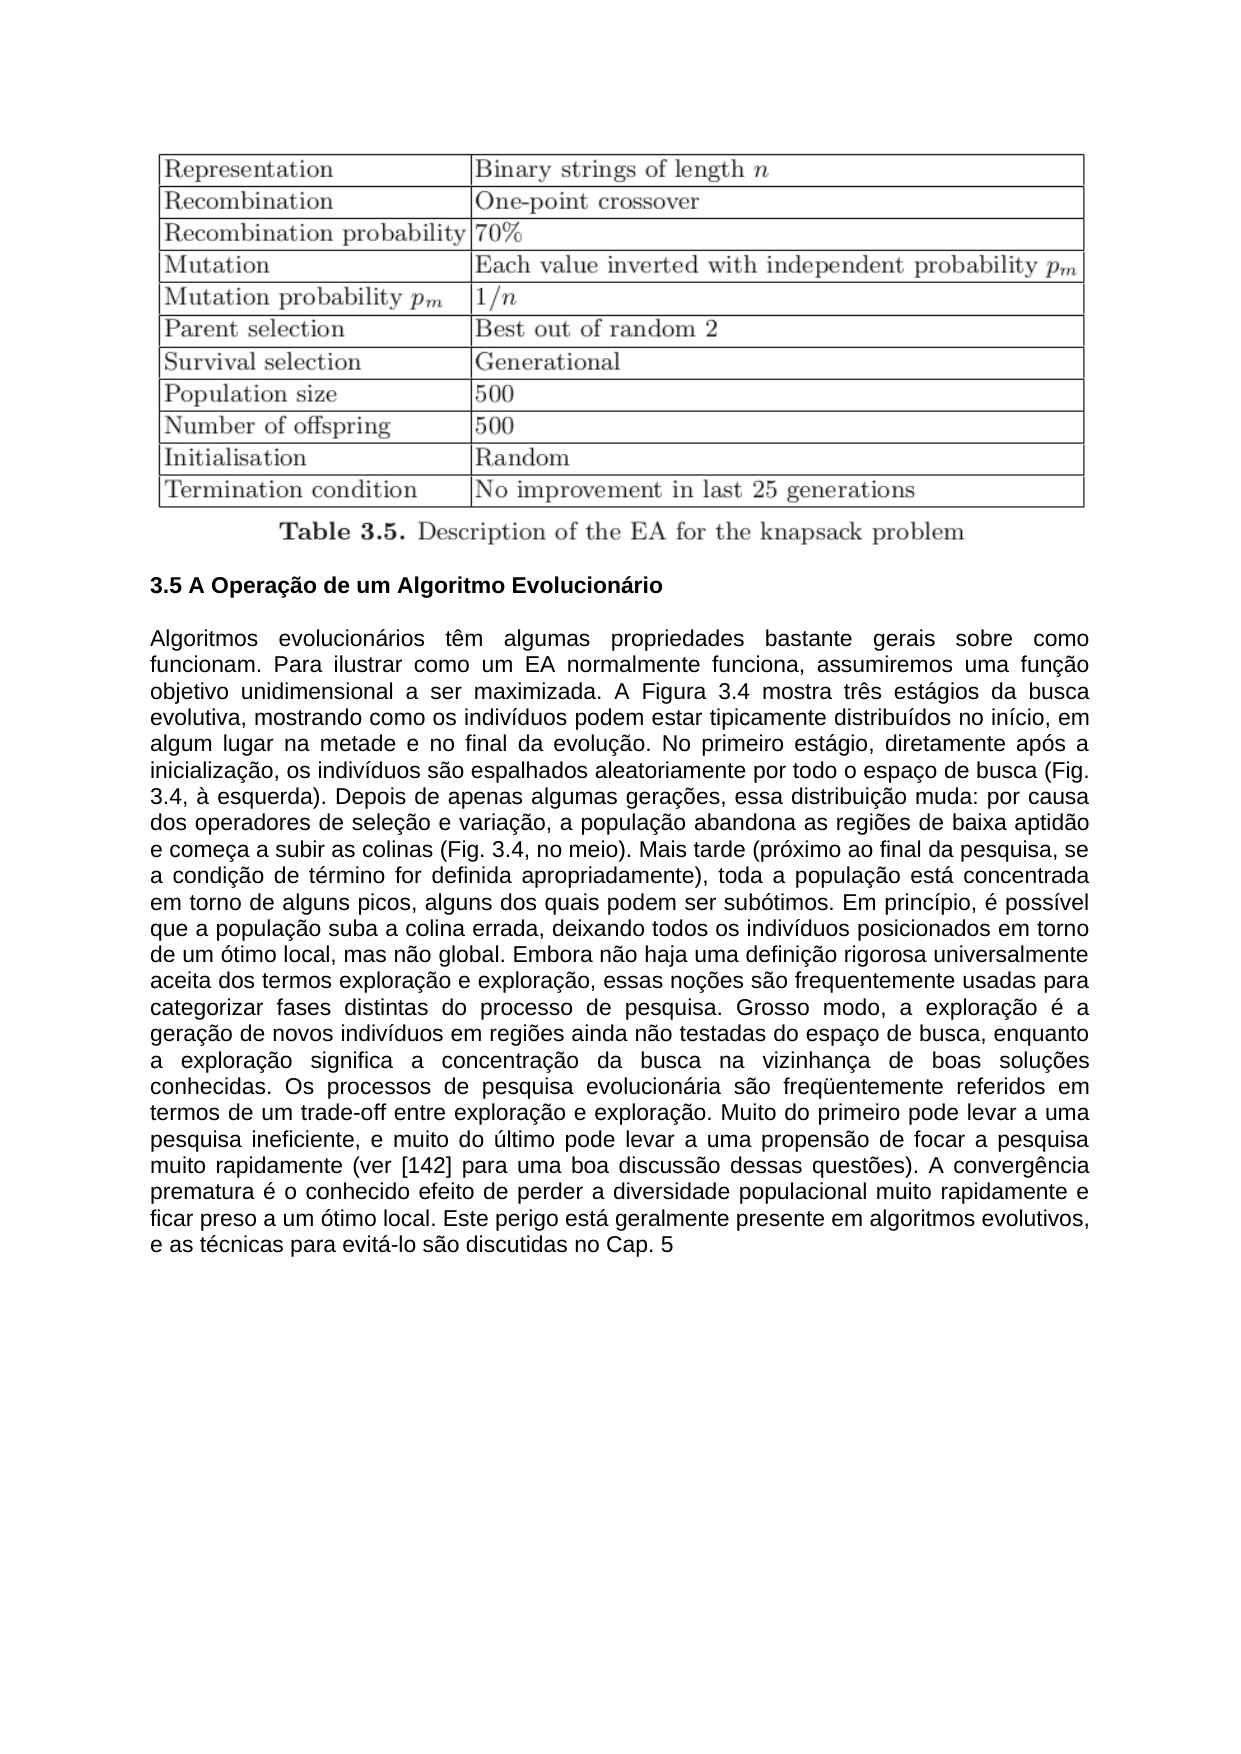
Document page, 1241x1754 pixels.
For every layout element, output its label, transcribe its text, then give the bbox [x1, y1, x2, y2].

picture [150, 150, 1091, 546]
text Algoritmos evolucionários têm algumas propriedades bastante gerais sobre como funcionam. Para ilustrar como um EA normalmente funciona, assumiremos uma função objetivo unidimensional a ser maximizada. A Figura 3.4 mostra três estágios da busca evolutiva, mostrando como os indivíduos podem estar tipicamente distribuídos no início, em algum lugar na metade e no final da evolução. No primeiro estágio, diretamente após a inicialização, os indivíduos são espalhados aleatoriamente por todo o espaço de busca (Fig. 3.4, à esquerda). Depois de apenas algumas gerações, essa distribuição muda: por causa dos operadores de seleção e variação, a população abandona as regiões de baixa aptidão e começa a subir as colinas (Fig. 3.4, no meio). Mais tarde (próximo ao final da pesquisa, se a condição de término for definida apropriadamente), toda a população está concentrada em torno de alguns picos, alguns dos quais podem ser subótimos. Em princípio, é possível que a população suba a colina errada, deixando todos os indivíduos posicionados em torno de um ótimo local, mas não global. Embora não haja uma definição rigorosa universalmente aceita dos termos exploração e exploração, essas noções são frequentemente usadas para categorizar fases distintas do processo de pesquisa. Grosso modo, a exploração é a geração de novos indivíduos em regiões ainda não testadas do espaço de busca, enquanto a exploração significa a concentração da busca na vizinhança de boas soluções conhecidas. Os processos de pesquisa evolucionária são freqüentemente referidos em termos de um trade-off entre exploração e exploração. Muito do primeiro pode levar a uma pesquisa ineficiente, e muito do último pode levar a uma propensão de focar a pesquisa muito rapidamente (ver [142] para uma boa discussão dessas questões). A convergência prematura é o conhecido efeito de perder a diversidade populacional muito rapidamente e ficar preso a um ótimo local. Este perigo está geralmente presente em algoritmos evolutivos, e as técnicas para evitá-lo são discutidas no Cap. 5 [150, 625, 1090, 1257]
text 3.5 A Operação de um Algoritmo Evolucionário [150, 572, 1090, 598]
